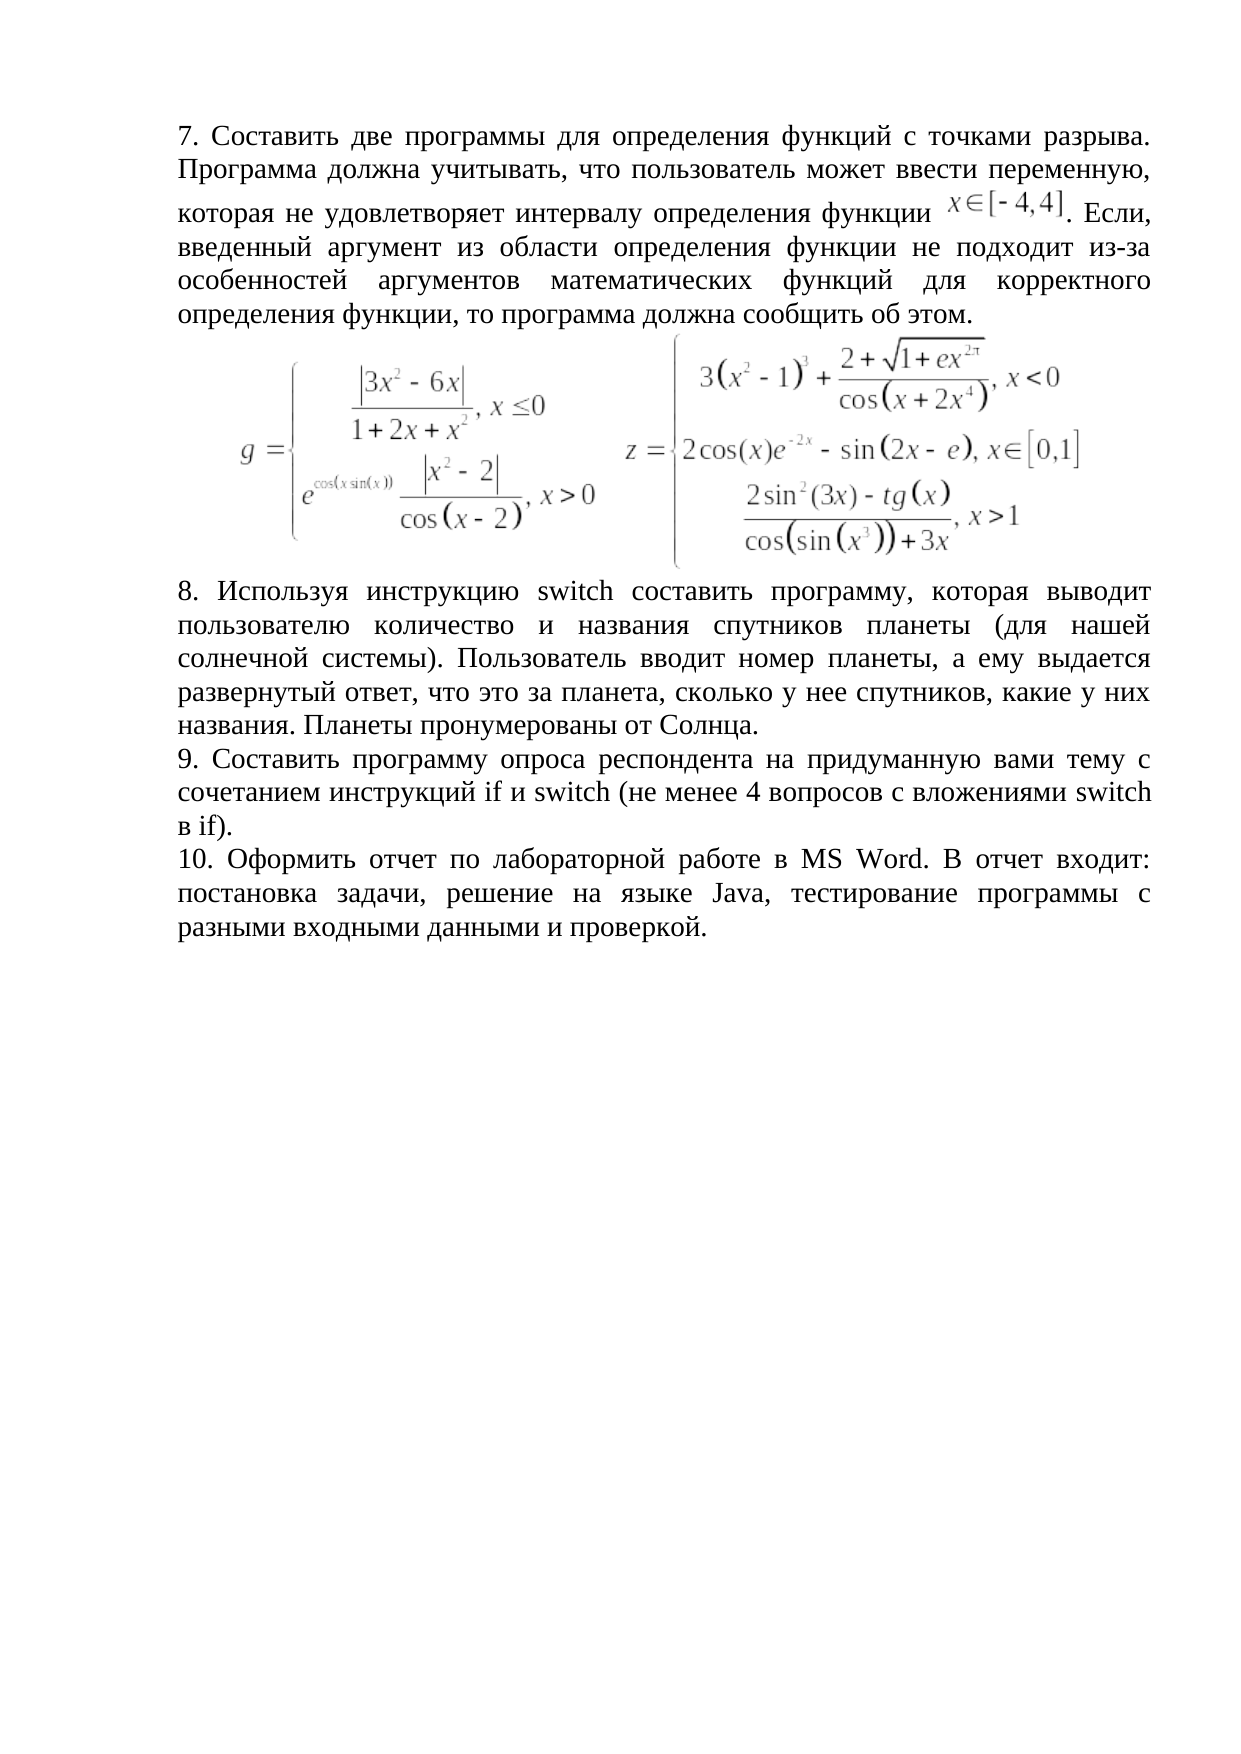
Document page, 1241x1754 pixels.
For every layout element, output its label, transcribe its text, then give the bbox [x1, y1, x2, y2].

text 7. Составить две программы для определения функций с точками разрыва. Программа должна учитывать, что пользователь может ввести переменную, которая не удовлетворяет интервалу определения функции . Если, введенный аргумент из области определения функции не подходит из-за особенностей аргументов математических функций для корректного определения функции, то программа должна сообщить об этом. [177, 118, 1152, 329]
text 9. Составить программу опроса респондента на придуманную вами тему с сочетанием инструкций if и switch (не менее 4 вопросов с вложениями switch в if). [177, 741, 1152, 842]
text 10. Оформить отчет по лабораторной работе в MS Word. В отчет входит: постановка задачи, решение на языке Java, тестирование программы с разными входными данными и проверкой. [177, 842, 1152, 942]
table_header [610, 330, 1103, 573]
table_header [225, 330, 610, 573]
text 8. Используя инструкцию switch составить программу, которая выводит пользователю количество и названия спутников планеты (для нашей солнечной системы). Пользователь вводит номер планеты, а ему выдается развернутый ответ, что это за планета, сколько у нее спутников, какие у них названия. Планеты пронумерованы от Солнца. [177, 573, 1152, 741]
